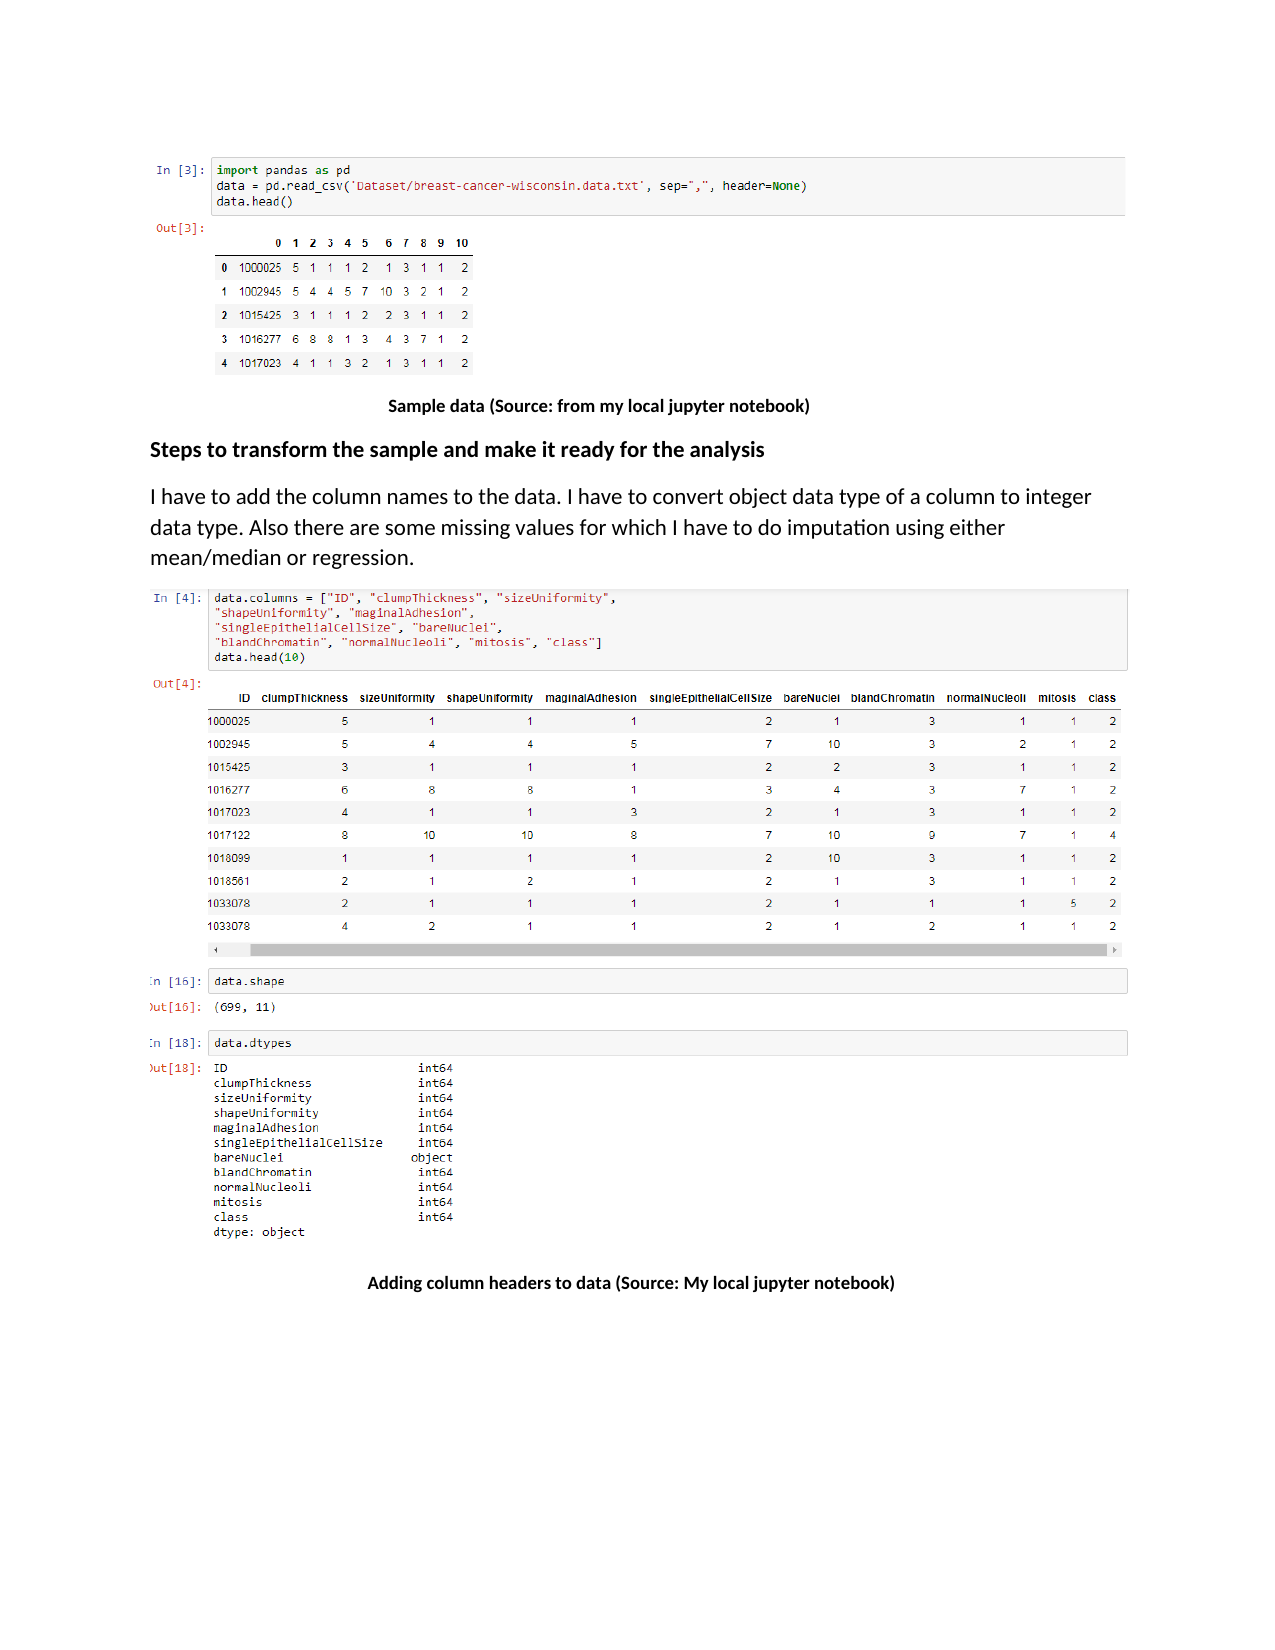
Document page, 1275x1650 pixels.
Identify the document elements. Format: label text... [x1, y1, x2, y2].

text Adding column headers to data (Source: My local jupyter notebook) [150, 1271, 1125, 1294]
picture [150, 150, 1125, 375]
picture [150, 589, 1130, 1253]
text I have to add the column names to the data. I have to convert object data type of a column to integer data type. Also there are some missing values for which I have to do imputation using either mean/median or regression. [150, 482, 1125, 571]
text Steps to transform the sample and make it ready for the analysis [150, 436, 1125, 464]
text Sample data (Source: from my local jupyter notebook) [150, 394, 1125, 417]
